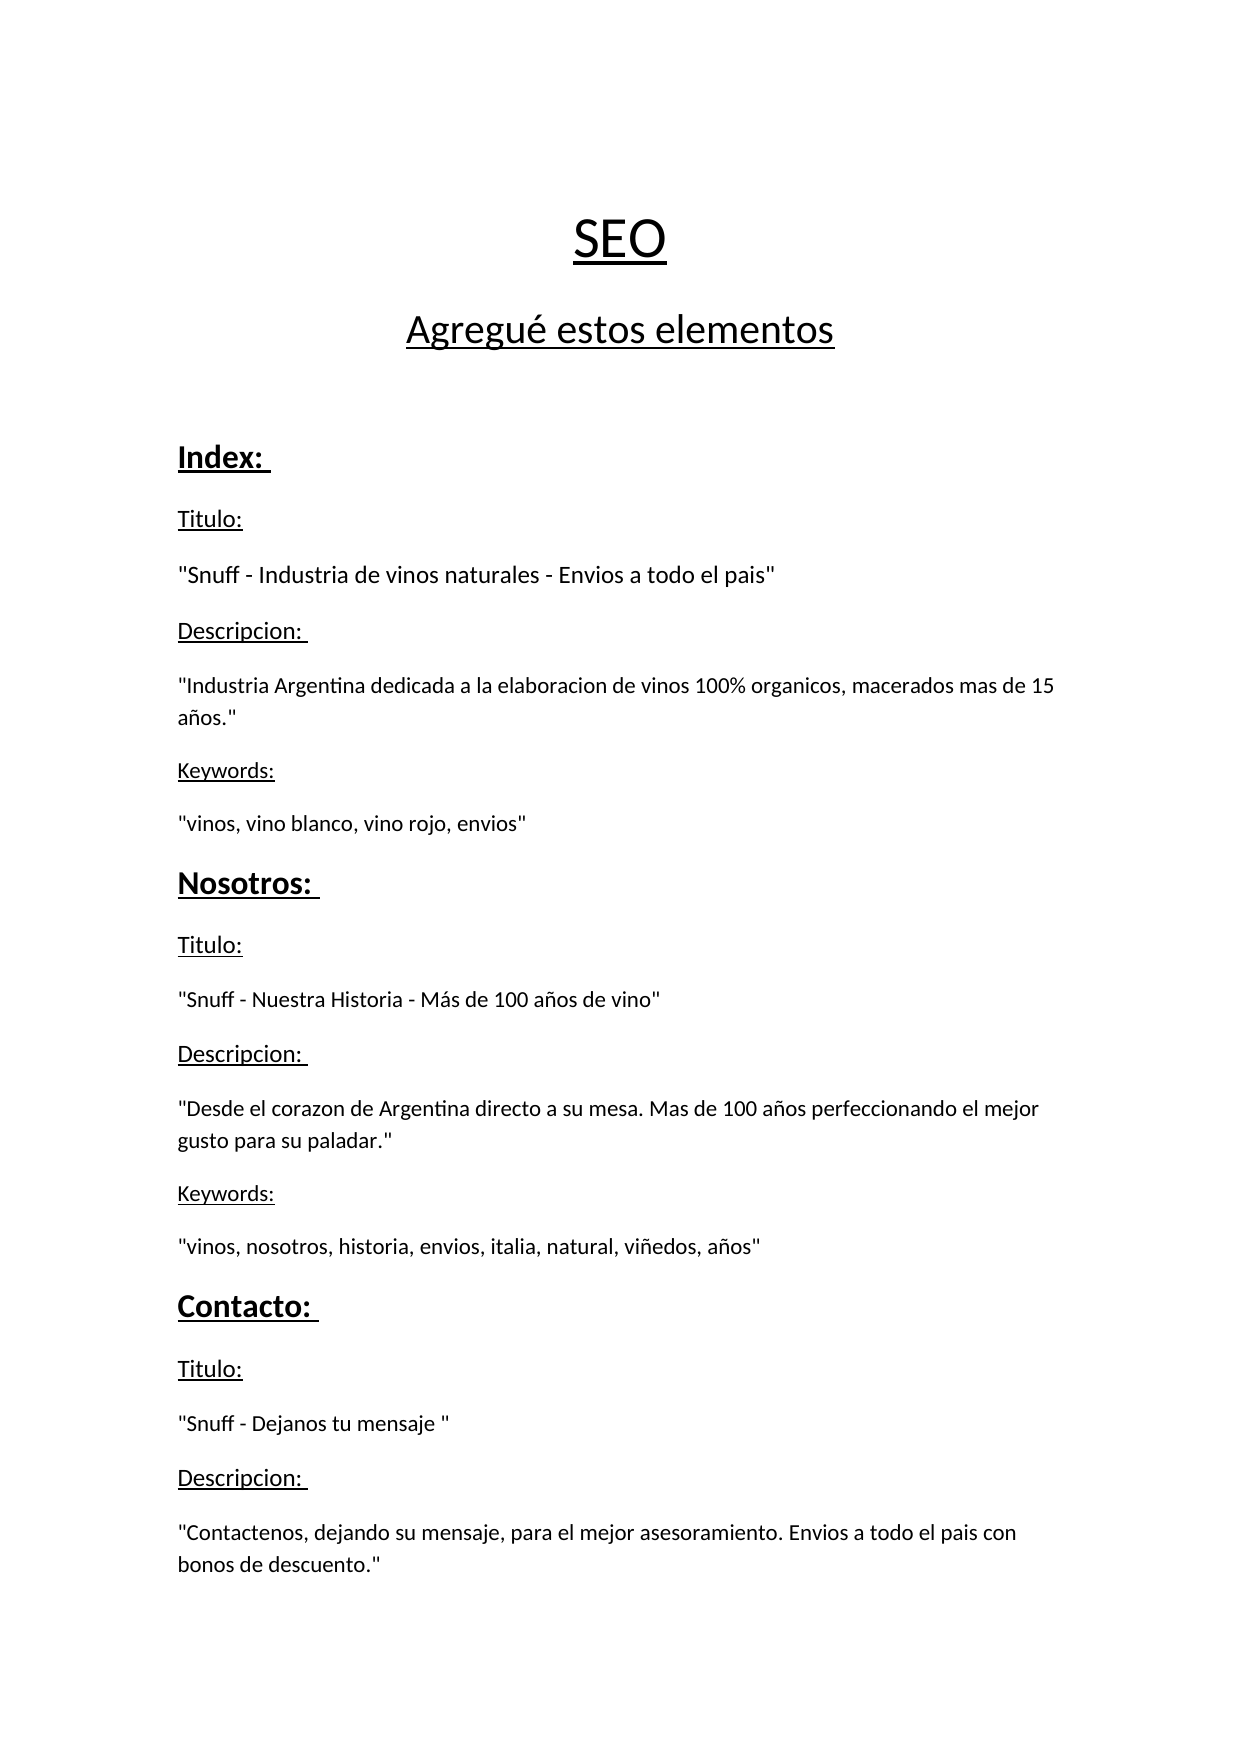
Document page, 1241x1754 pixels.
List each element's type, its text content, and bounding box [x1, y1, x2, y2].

text Titulo: [177, 503, 1063, 534]
text Titulo: [177, 929, 1063, 960]
text "Snuff - Dejanos tu mensaje " [177, 1409, 1063, 1437]
text Contacto: [177, 1286, 1063, 1326]
text "Snuff - Industria de vinos naturales - Envios a todo el pais" [177, 559, 1063, 589]
text Titulo: [177, 1353, 1063, 1384]
text "vinos, nosotros, historia, envios, italia, natural, viñedos, años" [177, 1232, 1063, 1261]
text Index: [177, 436, 1063, 476]
text Nosotros: [177, 862, 1063, 903]
text "vinos, vino blanco, vino rojo, envios" [177, 809, 1063, 837]
text SEO [177, 201, 1063, 272]
text "Snuff - Nuestra Historia - Más de 100 años de vino" [177, 985, 1063, 1013]
text Descripcion: [177, 1038, 1063, 1069]
text "Industria Argentina dedicada a la elaboracion de vinos 100% organicos, macerados mas de 15 años." [177, 671, 1063, 731]
text "Contactenos, dejando su mensaje, para el mejor asesoramiento. Envios a todo el pais con bonos de descuento." [177, 1518, 1063, 1578]
text Keywords: [177, 1179, 1063, 1207]
text Keywords: [177, 756, 1063, 784]
text "Desde el corazon de Argentina directo a su mesa. Mas de 100 años perfeccionando el mejor gusto para su paladar." [177, 1094, 1063, 1154]
text Descripcion: [177, 615, 1063, 645]
text Agregué estos elementos [177, 303, 1063, 354]
text Descripcion: [177, 1462, 1063, 1492]
